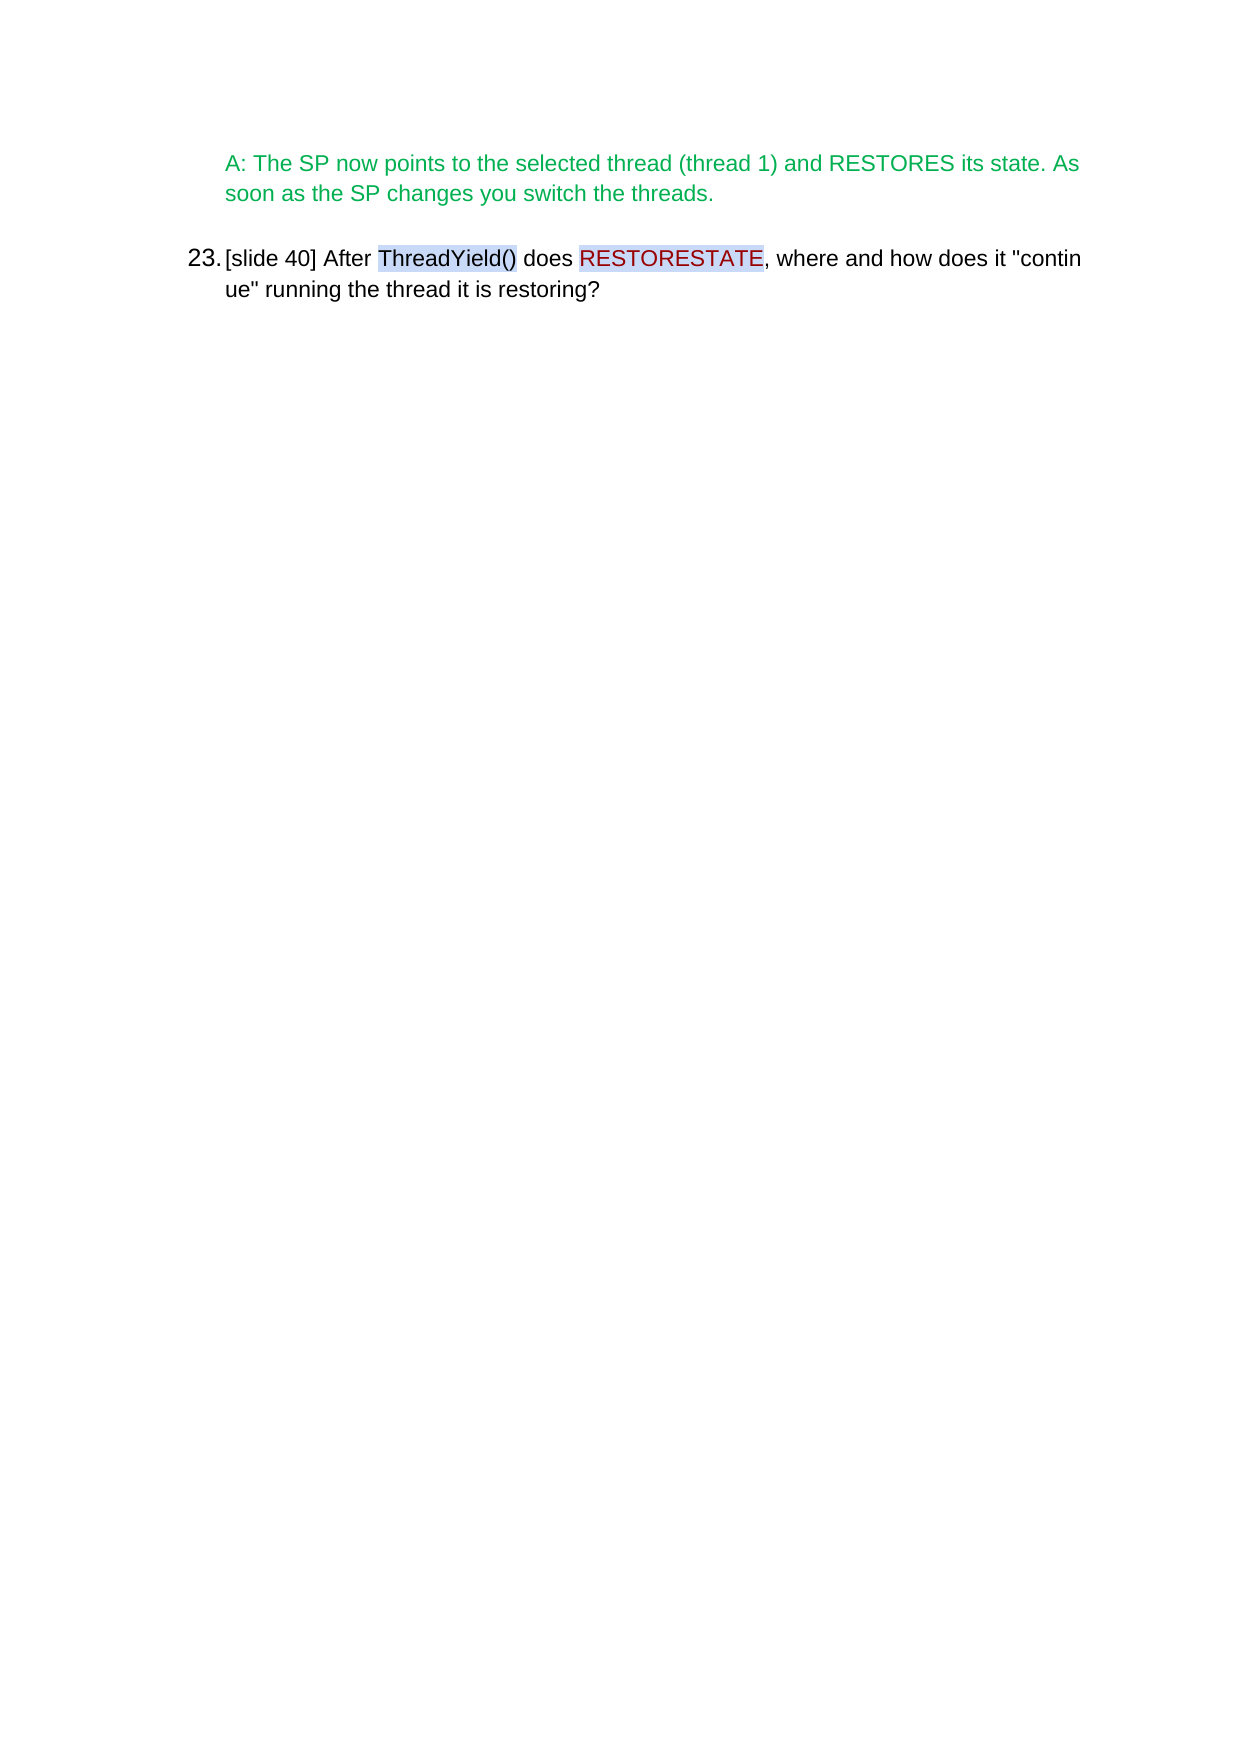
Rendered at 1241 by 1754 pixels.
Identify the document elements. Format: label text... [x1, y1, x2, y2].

list [slide 40] After ThreadYield() does RESTORESTATE, where and how does it "continue" running the thread it is restoring? [187, 243, 1090, 302]
text A: The SP now points to the selected thread (thread 1) and RESTORES its state. As soon as the SP changes you switch the threads. [225, 150, 1090, 207]
